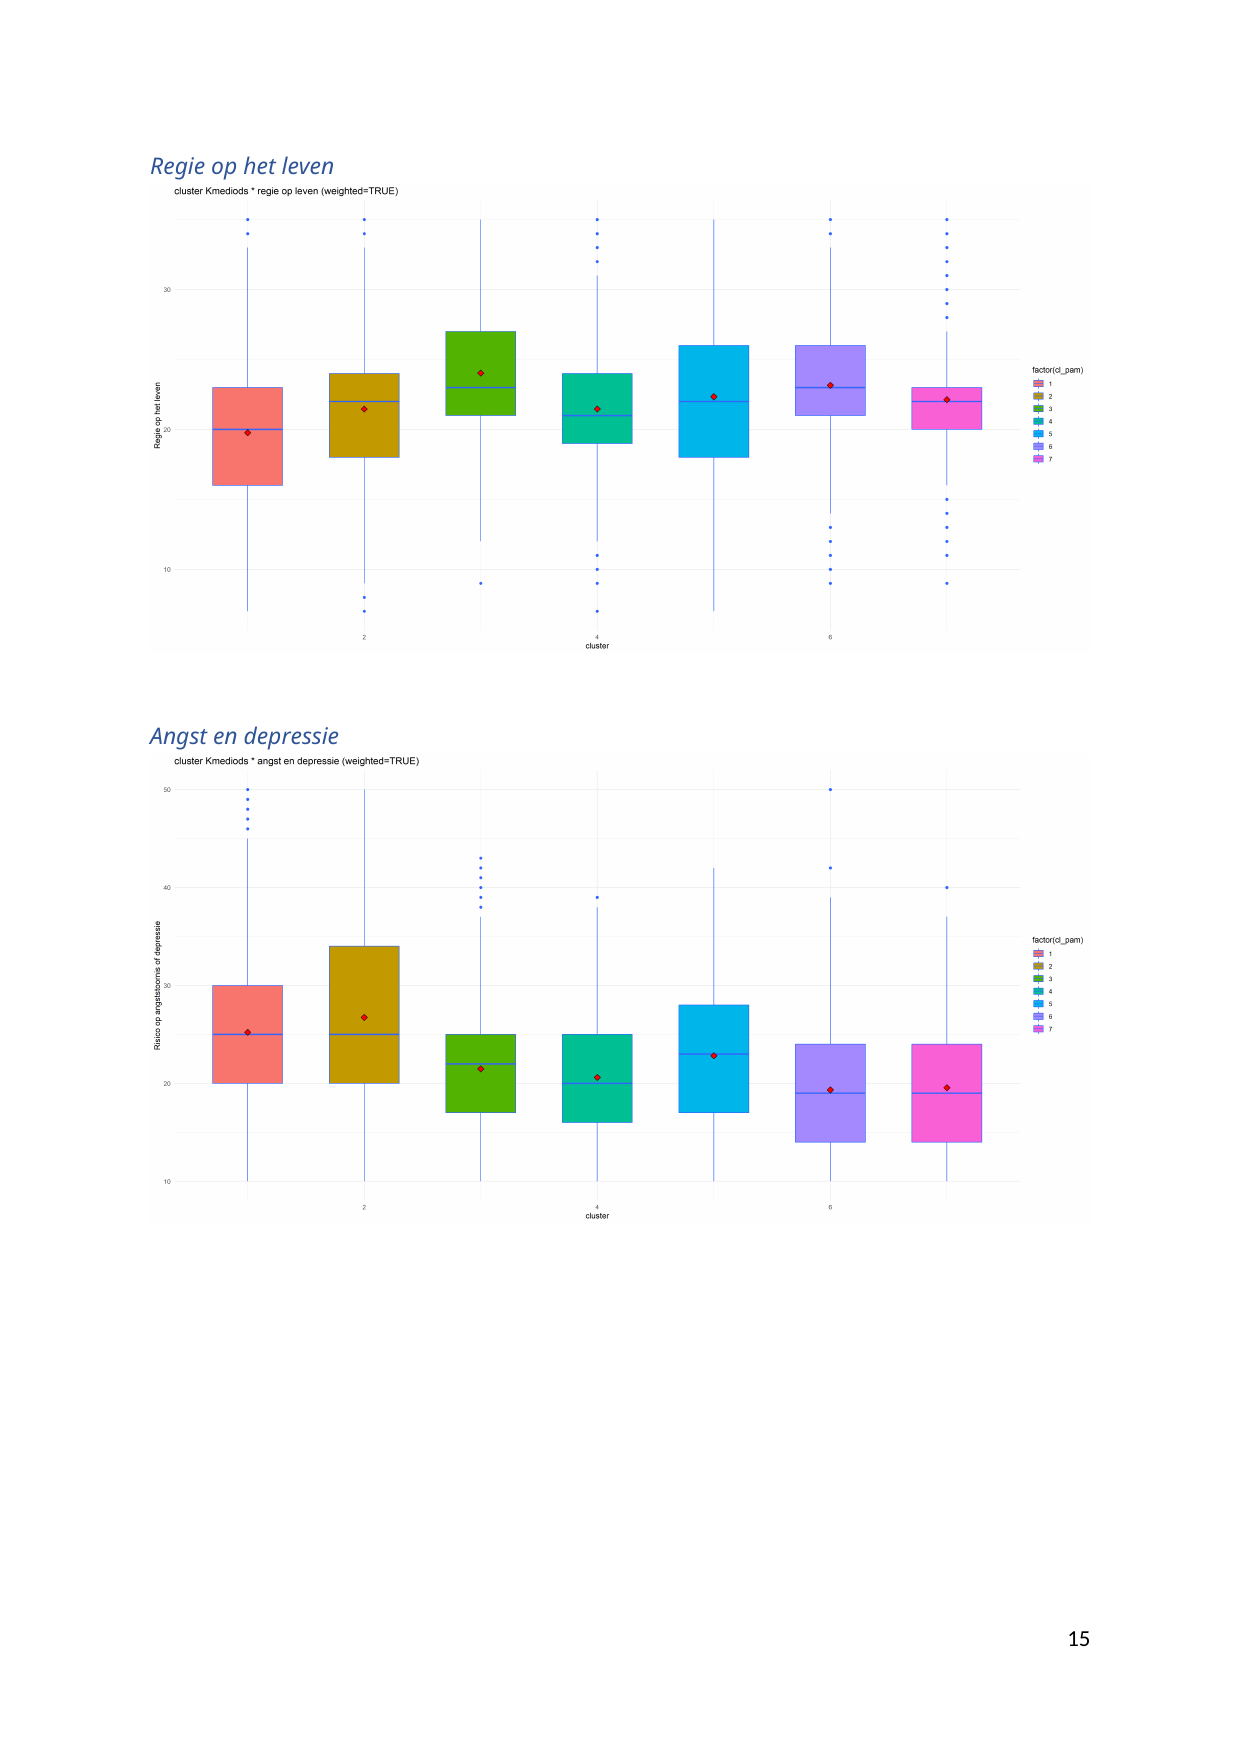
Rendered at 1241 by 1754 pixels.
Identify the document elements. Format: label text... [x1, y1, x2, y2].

subtitle Regie op het leven [150, 150, 1090, 181]
subtitle Angst en depressie [150, 720, 1090, 751]
picture [150, 183, 1091, 654]
picture [150, 753, 1091, 1224]
